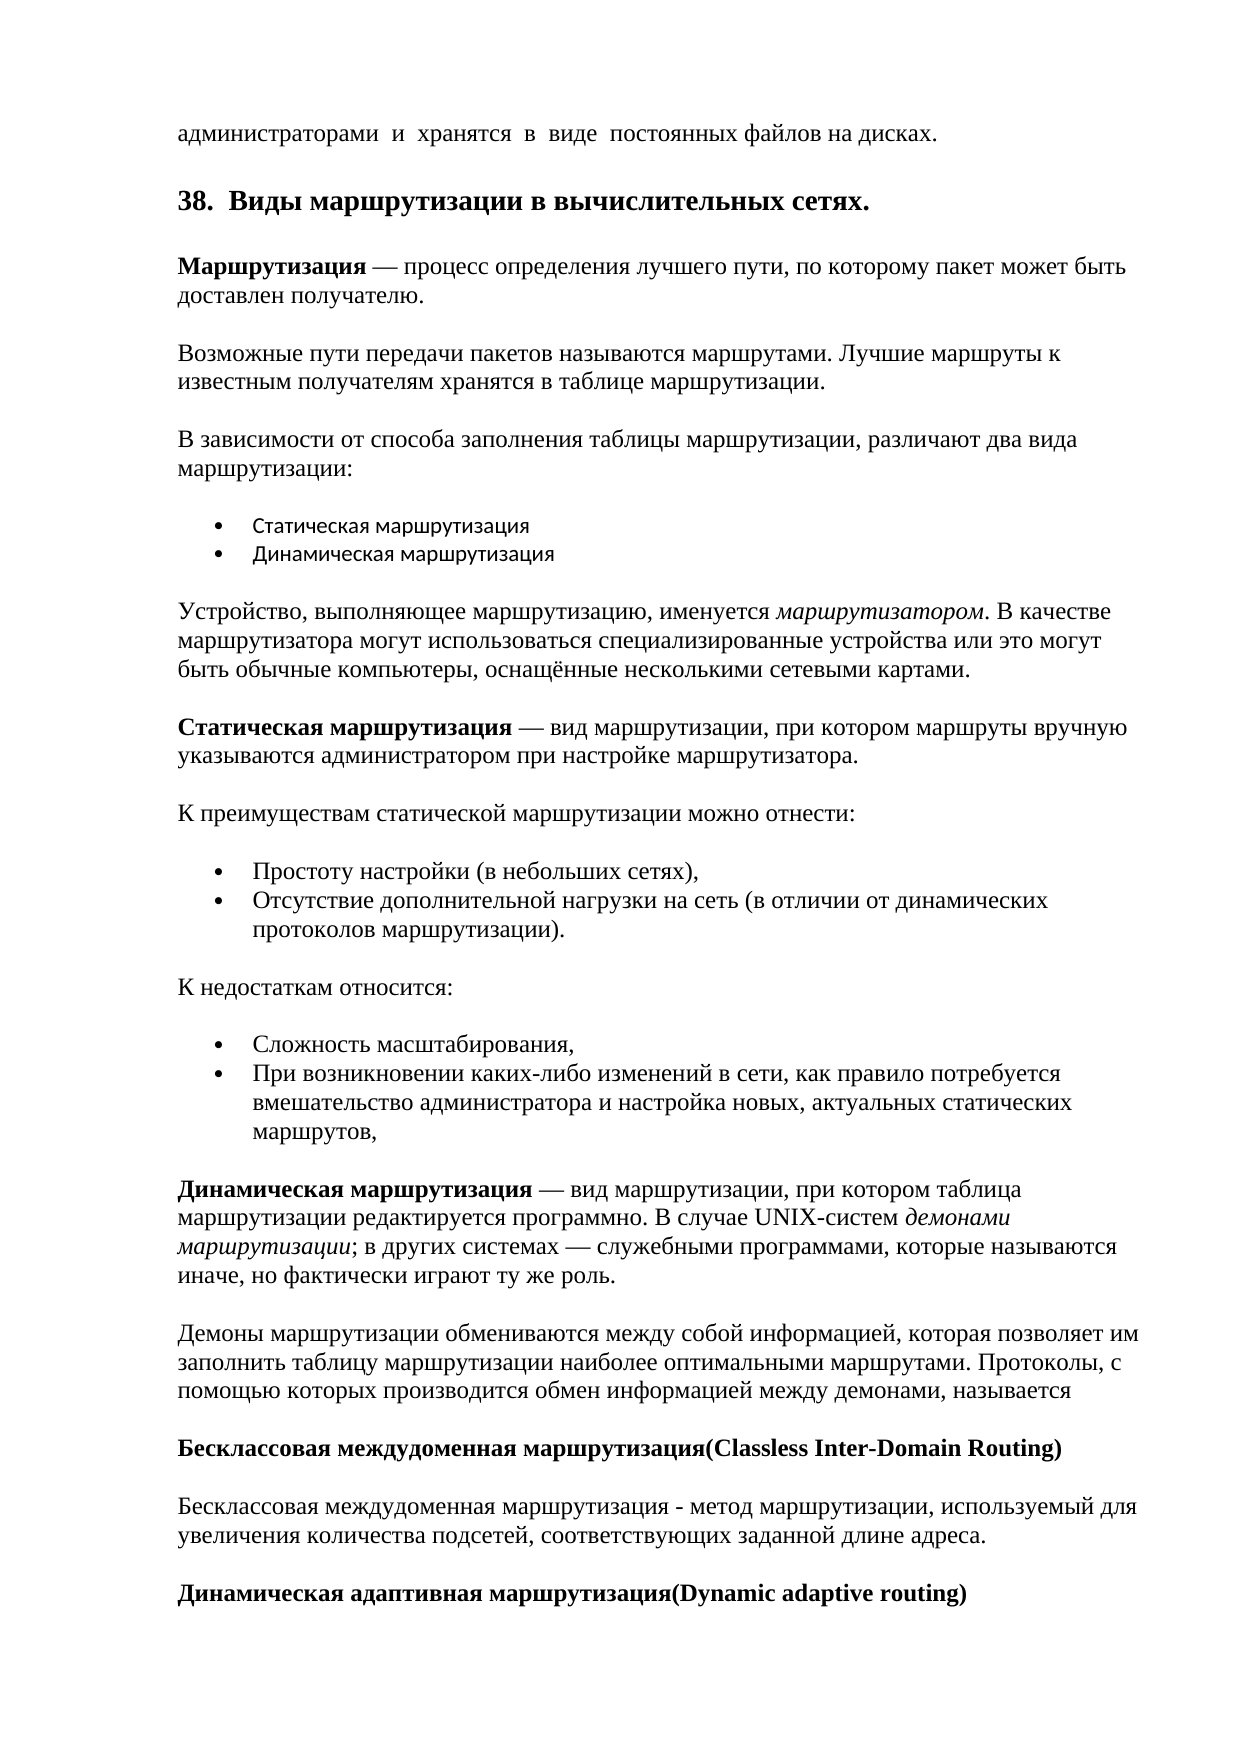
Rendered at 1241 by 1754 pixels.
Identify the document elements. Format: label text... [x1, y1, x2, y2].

list Простоту настройки (в небольших сетях), [215, 856, 1152, 885]
text К преимуществам статической маршрутизации можно отнести: [177, 798, 1152, 827]
text Бесклассовая междудоменная маршрутизация - метод маршрутизации, используемый для увеличения количества подсетей, соответствующих заданной длине адреса. [177, 1491, 1152, 1549]
text Статическая маршрутизация — вид маршрутизации, при котором маршруты вручную указываются администратором при настройке маршрутизатора. [177, 712, 1152, 769]
text Бесклассовая междудоменная маршрутизация(Classless Inter-Domain Routing) [177, 1433, 1152, 1462]
text Динамическая маршрутизация — вид маршрутизации, при котором таблица маршрутизации редактируется программно. В случае UNIX-систем демонами маршрутизации; в других системах — служебными программами, которые называются иначе, но фактически играют ту же роль. [177, 1174, 1152, 1289]
list Сложность масштабирования, [215, 1029, 1152, 1058]
text 38. Виды маршрутизации в вычислительных сетях. [177, 183, 1152, 217]
text Динамическая адаптивная маршрутизация(Dynamic adaptive routing) [177, 1578, 1152, 1607]
text В зависимости от способа заполнения таблицы маршрутизации, различают два вида маршрутизации: [177, 424, 1152, 482]
text Устройство, выполняющее маршрутизацию, именуется маршрутизатором. В качестве маршрутизатора могут использоваться специализированные устройства или это могут быть обычные компьютеры, оснащённые несколькими сетевыми картами. [177, 596, 1152, 682]
list Статическая маршрутизация [215, 511, 1152, 539]
list Отсутствие дополнительной нагрузки на сеть (в отличии от динамических протоколов маршрутизации). [215, 885, 1152, 942]
text Возможные пути передачи пакетов называются маршрутами. Лучшие маршруты к известным получателям хранятся в таблице маршрутизации. [177, 338, 1152, 395]
text Демоны маршрутизации обмениваются между собой информацией, которая позволяет им заполнить таблицу маршрутизации наиболее оптимальными маршрутами. Протоколы, с помощью которых производится обмен информацией между демонами, называется [177, 1318, 1152, 1404]
text К недостаткам относится: [177, 972, 1152, 1000]
text Маршрутизация — процесс определения лучшего пути, по которому пакет может быть доставлен получателю. [177, 251, 1152, 308]
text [177, 118, 1152, 179]
list При возникновении каких-либо изменений в сети, как правило потребуется вмешательство администратора и настройка новых, актуальных статических маршрутов, [215, 1058, 1152, 1144]
list Динамическая маршрутизация [215, 539, 1152, 567]
